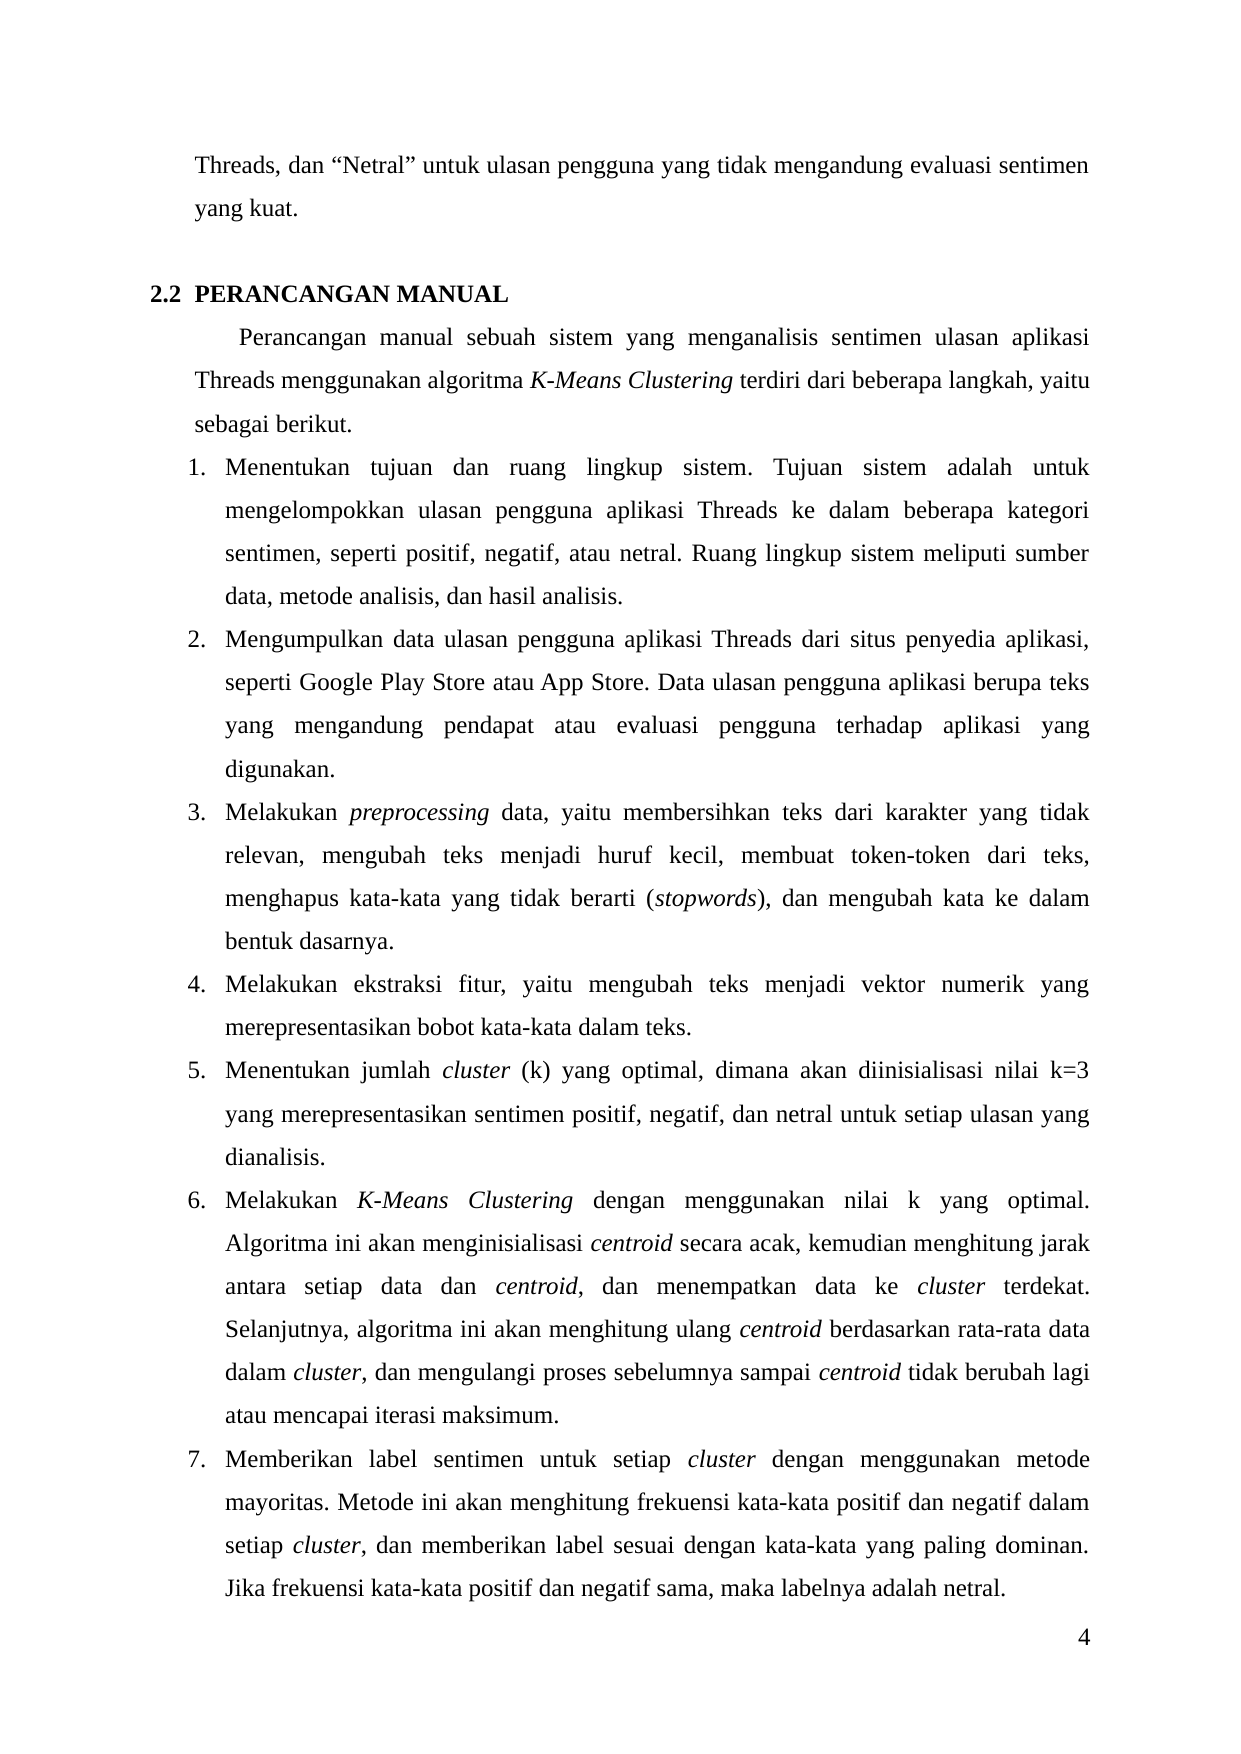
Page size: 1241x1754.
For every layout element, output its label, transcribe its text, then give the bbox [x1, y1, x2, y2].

text Perancangan manual sebuah sistem yang menganalisis sentimen ulasan aplikasi Threads menggunakan algoritma K-Means Clustering terdiri dari beberapa langkah, yaitu sebagai berikut. [194, 322, 1090, 437]
list Melakukan preprocessing data, yaitu membersihkan teks dari karakter yang tidak relevan, mengubah teks menjadi huruf kecil, membuat token-token dari teks, menghapus kata-kata yang tidak berarti (stopwords), dan mengubah kata ke dalam bentuk dasarnya. [187, 797, 1090, 955]
list Menentukan jumlah cluster (k) yang optimal, dimana akan diinisialisasi nilai k=3 yang merepresentasikan sentimen positif, negatif, dan netral untuk setiap ulasan yang dianalisis. [187, 1056, 1090, 1171]
list Menentukan tujuan dan ruang lingkup sistem. Tujuan sistem adalah untuk mengelompokkan ulasan pengguna aplikasi Threads ke dalam beberapa kategori sentimen, seperti positif, negatif, atau netral. Ruang lingkup sistem meliputi sumber data, metode analisis, dan hasil analisis. [187, 452, 1090, 610]
list Melakukan K-Means Clustering dengan menggunakan nilai k yang optimal. Algoritma ini akan menginisialisasi centroid secara acak, kemudian menghitung jarak antara setiap data dan centroid, dan menempatkan data ke cluster terdekat. Selanjutnya, algoritma ini akan menghitung ulang centroid berdasarkan rata-rata data dalam cluster, dan mengulangi proses sebelumnya sampai centroid tidak berubah lagi atau mencapai iterasi maksimum. [187, 1185, 1090, 1429]
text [194, 150, 1090, 222]
subtitle PERANCANGAN MANUAL [150, 279, 1090, 308]
list Melakukan ekstraksi fitur, yaitu mengubah teks menjadi vektor numerik yang merepresentasikan bobot kata-kata dalam teks. [187, 969, 1090, 1041]
list Memberikan label sentimen untuk setiap cluster dengan menggunakan metode mayoritas. Metode ini akan menghitung frekuensi kata-kata positif dan negatif dalam setiap cluster, dan memberikan label sesuai dengan kata-kata yang paling dominan. Jika frekuensi kata-kata positif dan negatif sama, maka labelnya adalah netral. [187, 1444, 1090, 1602]
list Mengumpulkan data ulasan pengguna aplikasi Threads dari situs penyedia aplikasi, seperti Google Play Store atau App Store. Data ulasan pengguna aplikasi berupa teks yang mengandung pendapat atau evaluasi pengguna terhadap aplikasi yang digunakan. [187, 624, 1090, 782]
